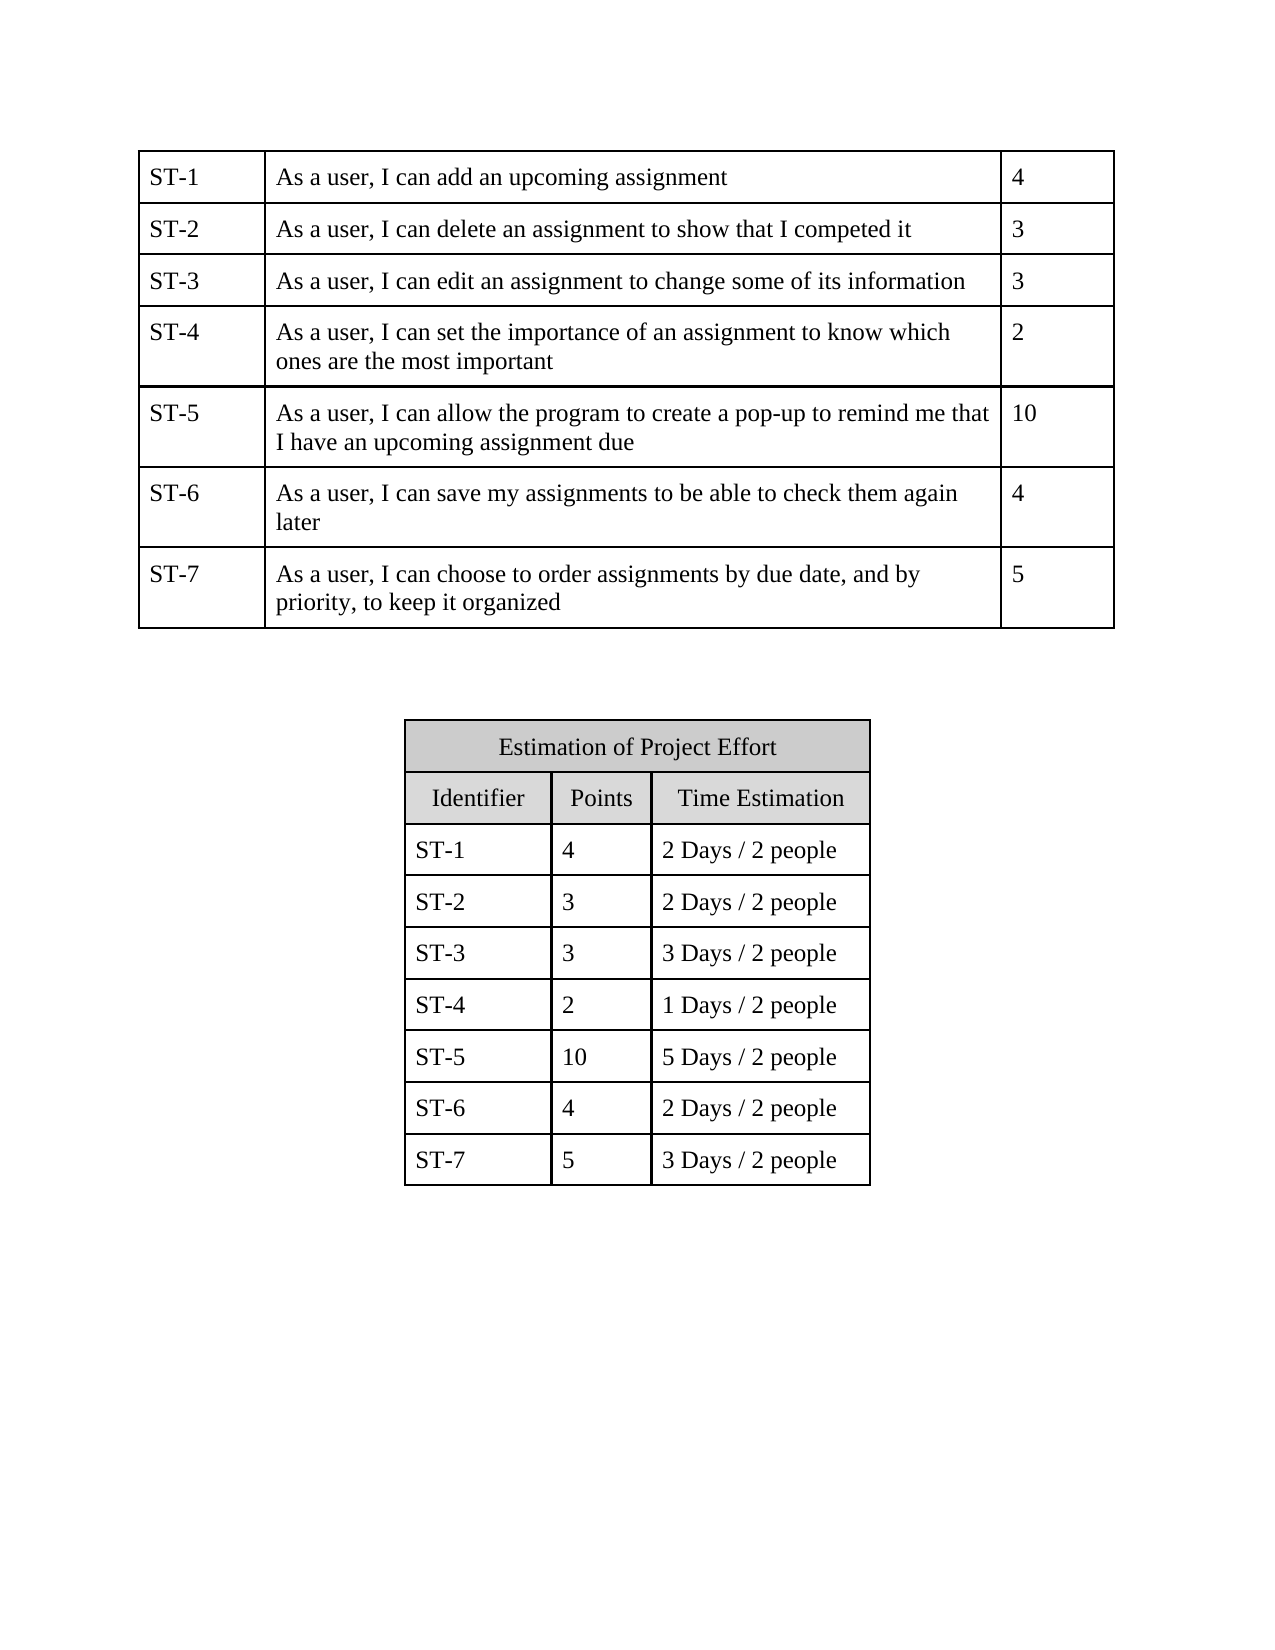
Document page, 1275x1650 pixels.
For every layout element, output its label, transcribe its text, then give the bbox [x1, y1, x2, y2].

table_cell ST-3 [406, 928, 550, 978]
table_cell As a user, I can set the importance of an assignment to know which ones are the most important [266, 307, 1000, 385]
table_cell 5 [1002, 548, 1113, 627]
table_cell ST-4 [140, 307, 264, 385]
table_cell Time Estimation [653, 773, 869, 823]
table_cell 4 [1002, 152, 1113, 202]
table_cell ST-1 [406, 825, 550, 874]
table_cell 10 [553, 1031, 650, 1081]
table_cell 3 Days / 2 people [653, 1135, 869, 1184]
table_cell ST-3 [140, 255, 264, 305]
table_cell ST-6 [406, 1083, 550, 1133]
table_cell 2 Days / 2 people [653, 1083, 869, 1133]
table_cell ST-1 [140, 152, 264, 202]
table_cell 2 Days / 2 people [653, 876, 869, 926]
table_cell 4 [1002, 468, 1113, 546]
table_cell 2 Days / 2 people [653, 825, 869, 874]
table_cell Identifier [406, 773, 550, 823]
table_cell 3 Days / 2 people [653, 928, 869, 978]
table_cell As a user, I can delete an assignment to show that I competed it [266, 204, 1000, 253]
table_cell ST-7 [406, 1135, 550, 1184]
table_cell 2 [1002, 307, 1113, 385]
table_cell ST-6 [140, 468, 264, 546]
table_header Estimation of Project Effort [406, 721, 869, 771]
table_cell 5 Days / 2 people [653, 1031, 869, 1081]
table_cell 10 [1002, 388, 1113, 466]
table_cell 2 [553, 980, 650, 1029]
table_cell 3 [1002, 255, 1113, 305]
table_cell As a user, I can save my assignments to be able to check them again later [266, 468, 1000, 546]
table_cell As a user, I can allow the program to create a pop-up to remind me that I have an upcoming assignment due [266, 388, 1000, 466]
table_cell ST-4 [406, 980, 550, 1029]
table_cell 5 [553, 1135, 650, 1184]
table_cell 4 [553, 1083, 650, 1133]
table_cell Points [553, 773, 650, 823]
table_cell ST-5 [140, 388, 264, 466]
table_cell 3 [553, 928, 650, 978]
table_cell As a user, I can add an upcoming assignment [266, 152, 1000, 202]
table_cell As a user, I can edit an assignment to change some of its information [266, 255, 1000, 305]
table_cell ST-2 [406, 876, 550, 926]
table_cell 3 [553, 876, 650, 926]
table_cell ST-5 [406, 1031, 550, 1081]
table_cell ST-7 [140, 548, 264, 627]
table_cell 4 [553, 825, 650, 874]
table_cell 3 [1002, 204, 1113, 253]
table_cell As a user, I can choose to order assignments by due date, and by priority, to keep it organized [266, 548, 1000, 627]
table_cell ST-2 [140, 204, 264, 253]
table_cell 1 Days / 2 people [653, 980, 869, 1029]
